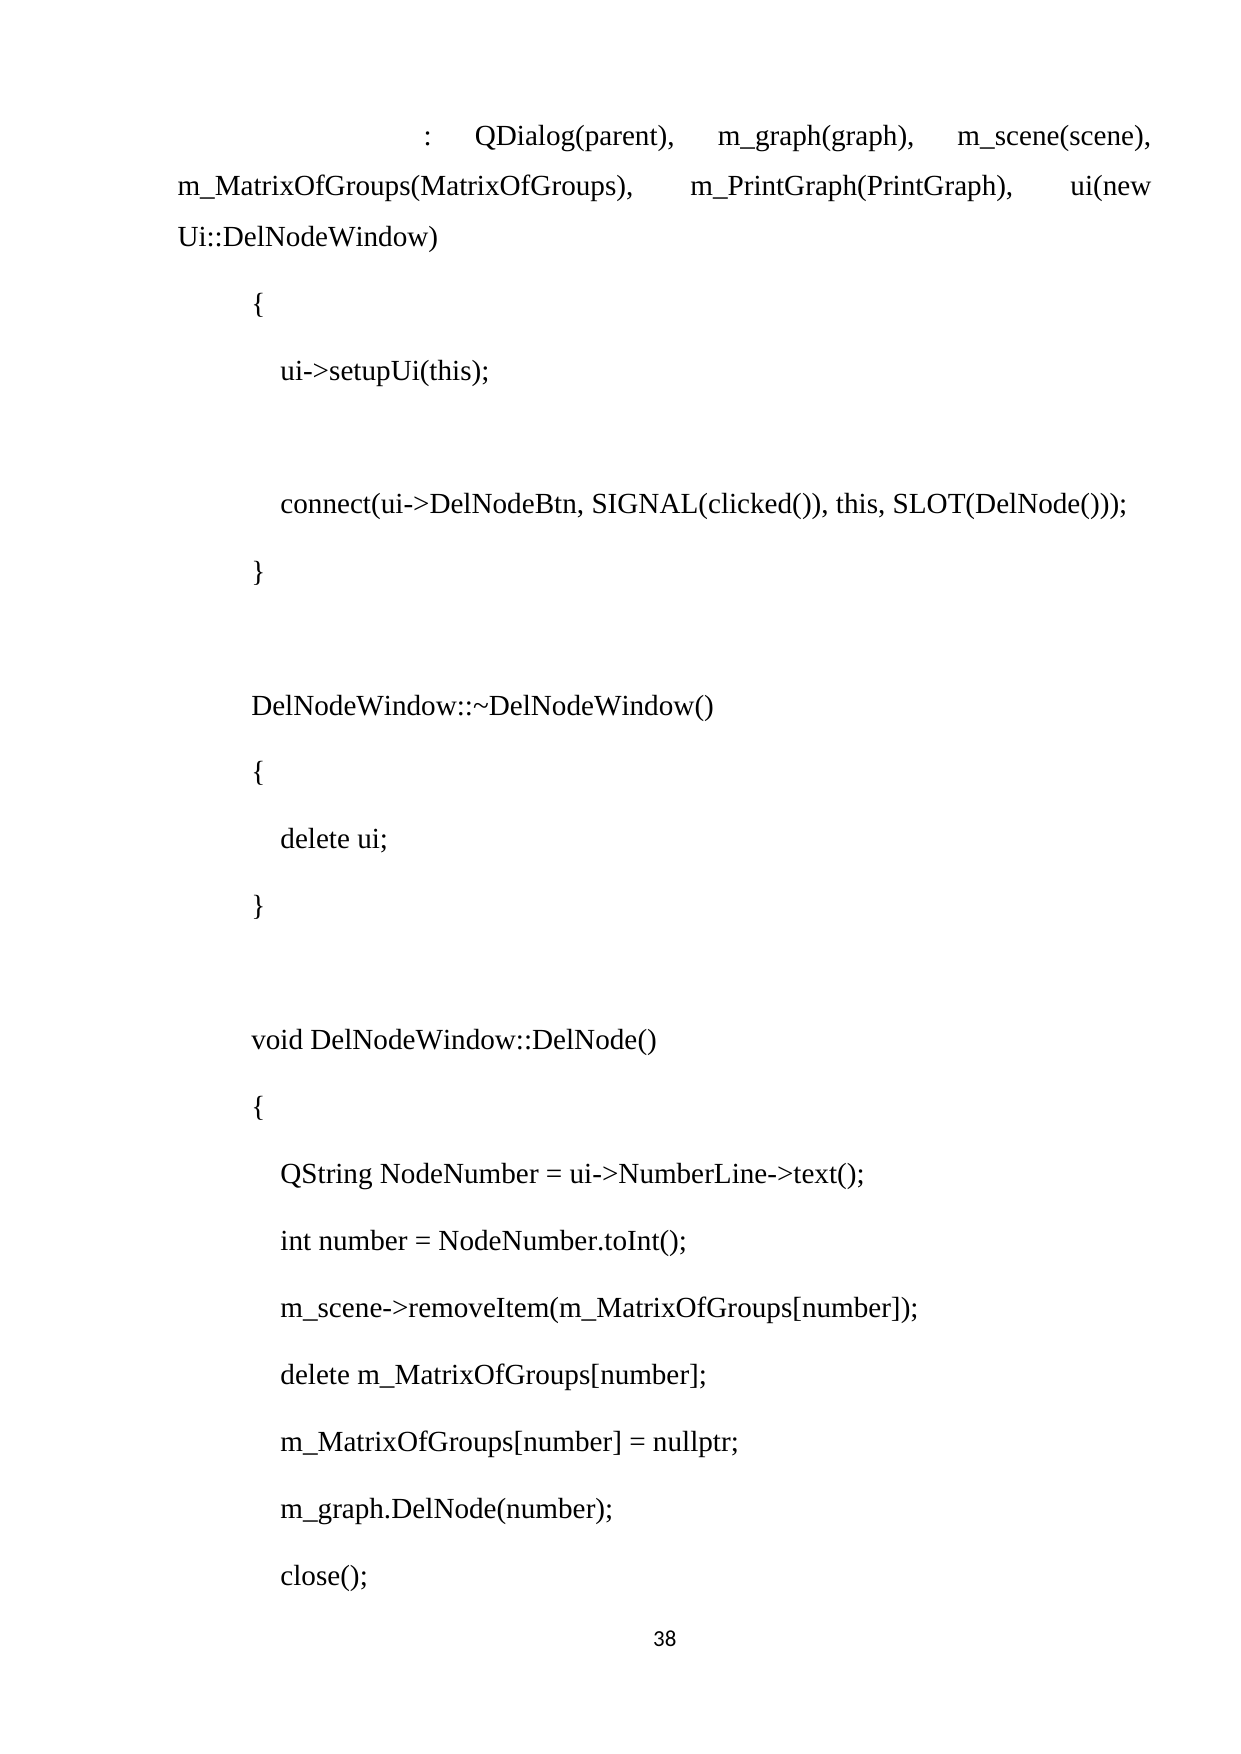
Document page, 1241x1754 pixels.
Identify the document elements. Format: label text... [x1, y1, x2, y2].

text { [177, 286, 1152, 319]
text connect(ui->DelNodeBtn, SIGNAL(clicked()), this, SLOT(DelNode())); [177, 487, 1152, 520]
text close(); [177, 1558, 1152, 1592]
text QString NodeNumber = ui->NumberLine->text(); [177, 1156, 1152, 1190]
text delete ui; [177, 822, 1152, 855]
text m_MatrixOfGroups[number] = nullptr; [177, 1424, 1152, 1458]
text void DelNodeWindow::DelNode() [177, 1022, 1152, 1056]
text : QDialog(parent), m_graph(graph), m_scene(scene), m_MatrixOfGroups(MatrixOfGroups), m_PrintGraph(PrintGraph), ui(new Ui::DelNodeWindow) [177, 118, 1152, 252]
text } [177, 888, 1152, 922]
text m_graph.DelNode(number); [177, 1491, 1152, 1525]
text m_scene->removeItem(m_MatrixOfGroups[number]); [177, 1290, 1152, 1324]
text { [177, 1089, 1152, 1123]
text DelNodeWindow::~DelNodeWindow() [177, 688, 1152, 721]
text { [177, 754, 1152, 788]
text delete m_MatrixOfGroups[number]; [177, 1357, 1152, 1391]
text ui->setupUi(this); [177, 353, 1152, 386]
text int number = NodeNumber.toInt(); [177, 1223, 1152, 1257]
text } [177, 554, 1152, 587]
